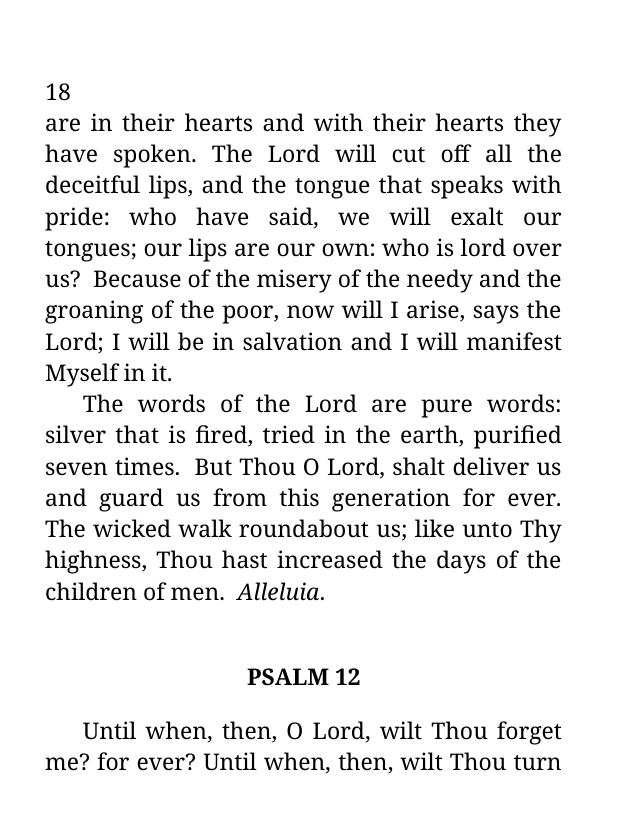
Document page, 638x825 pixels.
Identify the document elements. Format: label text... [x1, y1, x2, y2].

text The words of the Lord are pure words: silver that is fired, tried in the earth, purified seven times. But Thou O Lord, shalt deliver us and guard us from this generation for ever. The wicked walk roundabout us; like unto Thy highness, Thou hast increased the days of the children of men. Alleluia. [45, 388, 562, 607]
subtitle PSALM 12 [45, 661, 562, 692]
